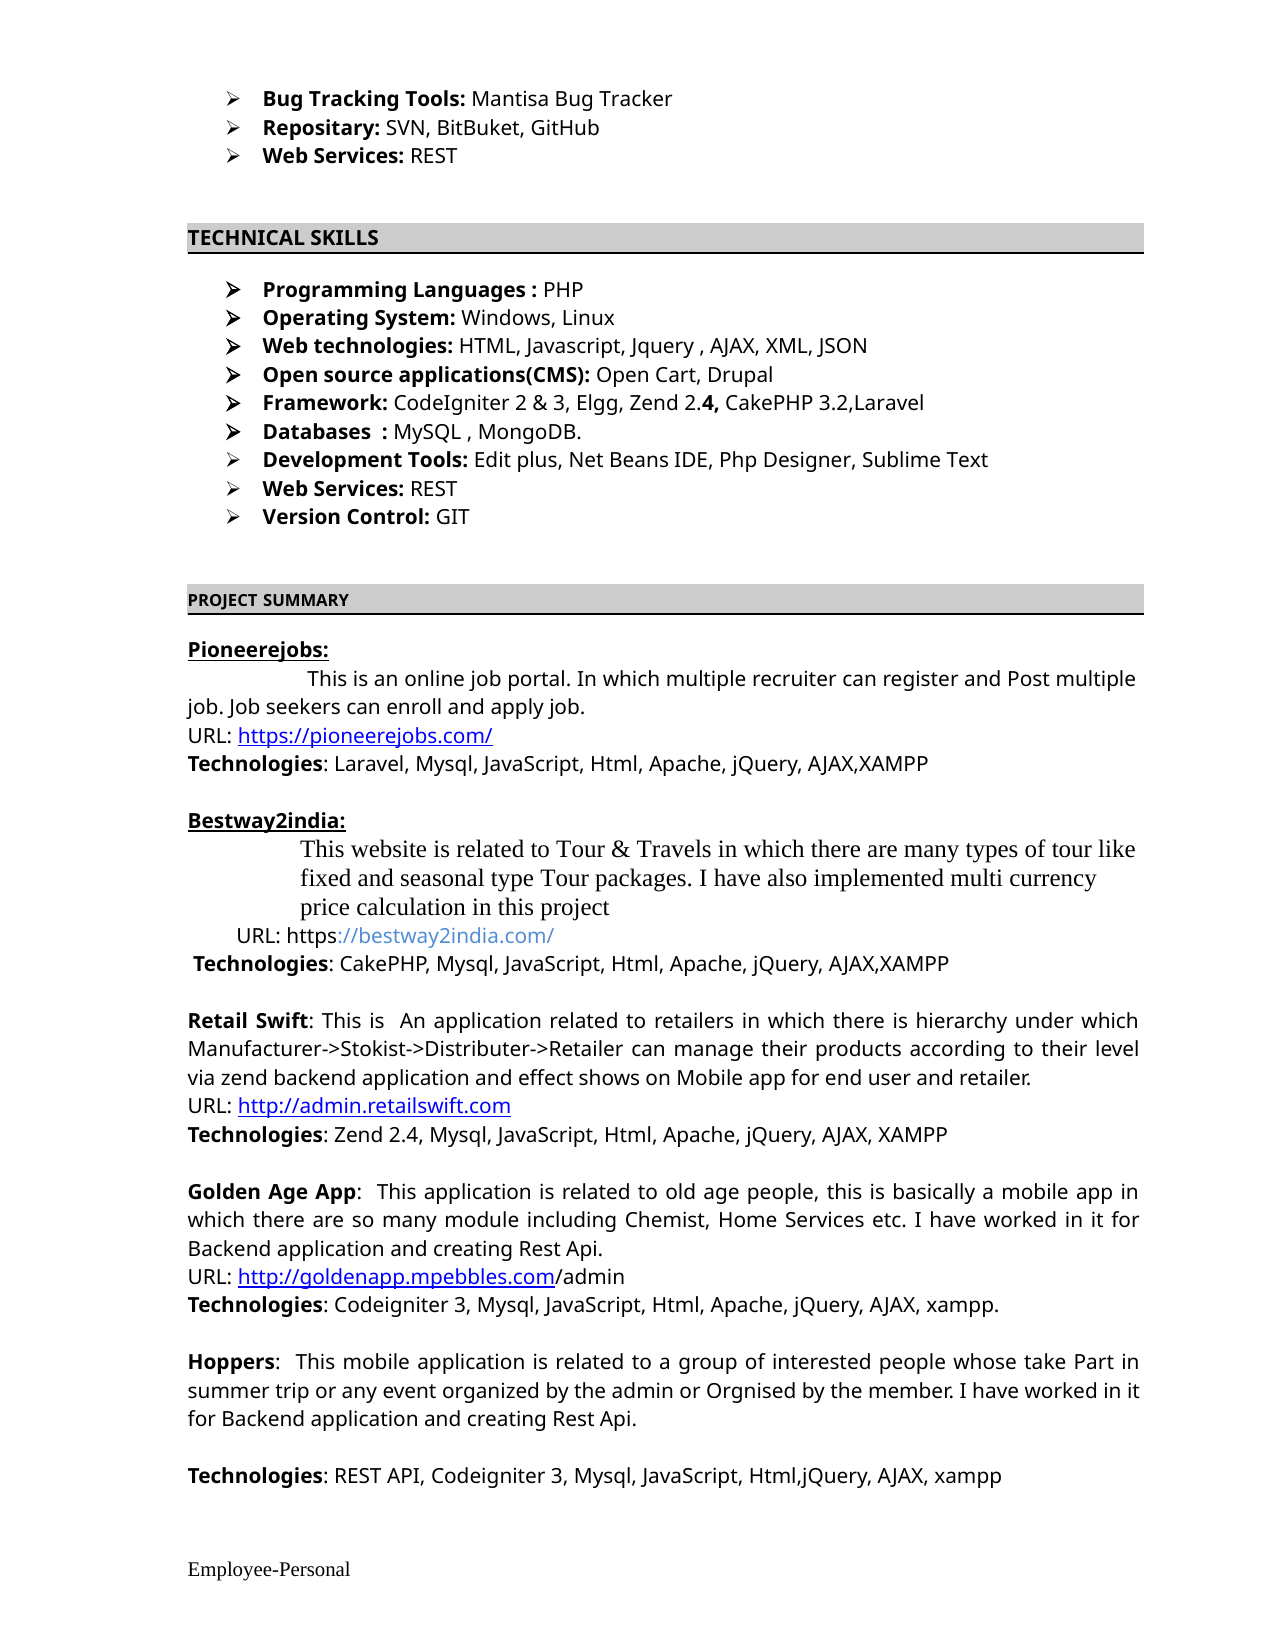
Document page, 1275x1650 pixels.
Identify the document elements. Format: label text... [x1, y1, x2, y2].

list Development Tools: Edit plus, Net Beans IDE, Php Designer, Sublime Text [225, 445, 1144, 474]
subtitle Hoppers: This mobile application is related to a group of interested people whose take Part in summer trip or any event organized by the admin or Orgnised by the member. I have worked in it for Backend application and creating Rest Api. [187, 1347, 1141, 1433]
subtitle Technologies: Codeigniter 3, Mysql, JavaScript, Html, Apache, jQuery, AJAX, xampp. [187, 1291, 1141, 1319]
subtitle URL: https://bestway2india.com/ [187, 921, 1141, 949]
list Framework: CodeIgniter 2 & 3, Elgg, Zend 2.4, CakePHP 3.2,Laravel [225, 388, 1144, 417]
list Repositary: SVN, BitBuket, GitHub [225, 113, 1144, 141]
list Bug Tracking Tools: Mantisa Bug Tracker [225, 84, 1144, 113]
subtitle Golden Age App: This application is related to old age people, this is basically a mobile app in which there are so many module including Chemist, Home Services etc. I have worked in it for Backend application and creating Rest Api. [187, 1177, 1141, 1262]
list Operating System: Windows, Linux [225, 303, 1144, 332]
list Programming Languages : PHP [225, 275, 1144, 303]
list Web Services: REST [225, 474, 1144, 502]
subtitle Technologies: Zend 2.4, Mysql, JavaScript, Html, Apache, jQuery, AJAX, XAMPP [187, 1120, 1141, 1148]
subtitle URL: http://admin.retailswift.com [187, 1091, 1141, 1120]
subtitle URL: http://goldenapp.mpebbles.com/admin [187, 1262, 1141, 1291]
list Web technologies: HTML, Javascript, Jquery , AJAX, XML, JSON [225, 332, 1144, 360]
text project summary [187, 584, 1144, 615]
subtitle This is an online job portal. In which multiple recruiter can register and Post multiple job. Job seekers can enroll and apply job. [187, 664, 1141, 721]
subtitle Retail Swift: This is An application related to retailers in which there is hierarchy under which Manufacturer->Stokist->Distributer->Retailer can manage their products according to their level via zend backend application and effect shows on Mobile app for end user and retailer. [187, 1006, 1141, 1091]
subtitle URL: https://pioneerejobs.com/ [187, 721, 1141, 749]
list Version Control: GIT [225, 502, 1144, 531]
text Bestway2india: [187, 806, 1141, 834]
subtitle Technologies: Laravel, Mysql, JavaScript, Html, Apache, jQuery, AJAX,XAMPP [187, 749, 1141, 778]
text TECHNICAL SKILLS [187, 223, 1144, 254]
list Databases : MySQL , MongoDB. [225, 417, 1144, 445]
text Pioneerejobs: [187, 636, 1141, 664]
subtitle Technologies: REST API, Codeigniter 3, Mysql, JavaScript, Html,jQuery, AJAX, xampp [187, 1461, 1141, 1489]
list Open source applications(CMS): Open Cart, Drupal [225, 360, 1144, 388]
list This website is related to Tour & Travels in which there are many types of tour like fixed and seasonal type Tour packages. I have also implemented multi currency price calculation in this project [300, 834, 1141, 921]
subtitle Technologies: CakePHP, Mysql, JavaScript, Html, Apache, jQuery, AJAX,XAMPP [187, 949, 1141, 978]
list Web Services: REST [225, 141, 1144, 170]
